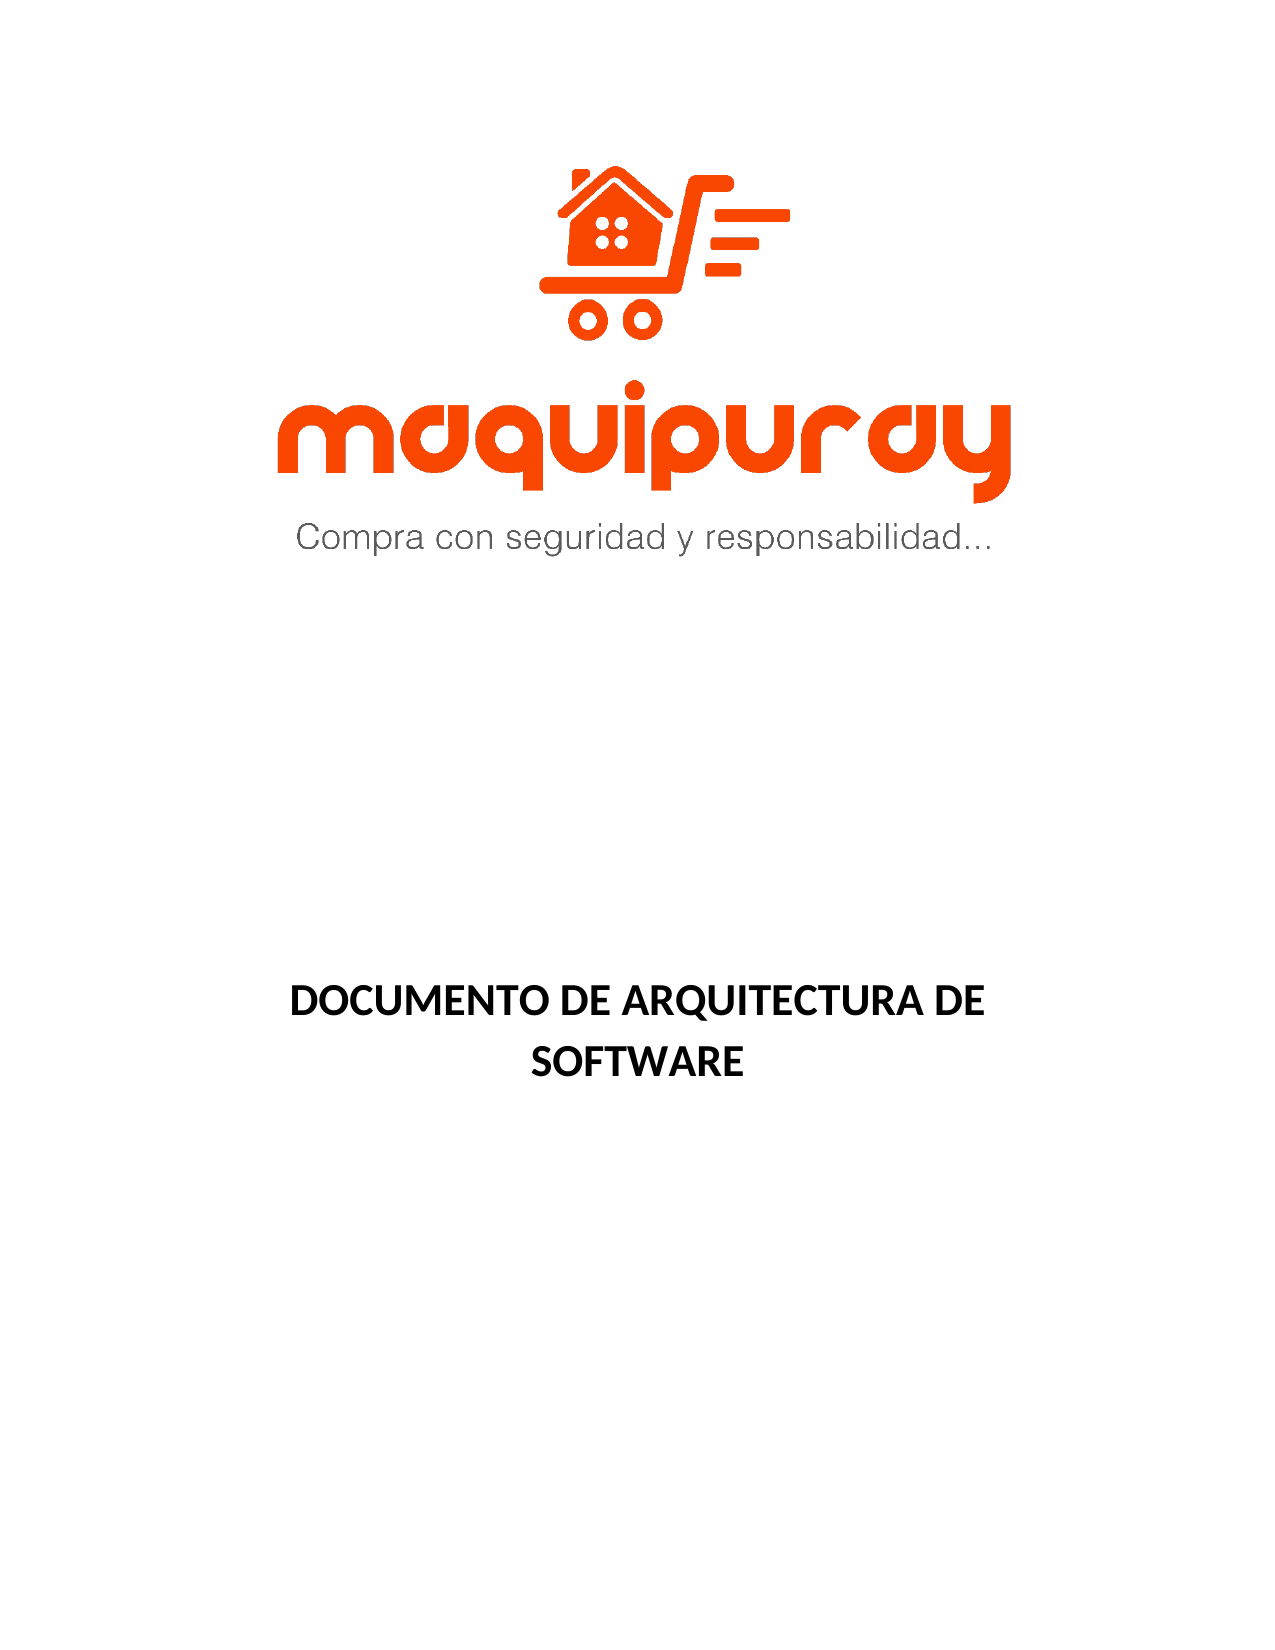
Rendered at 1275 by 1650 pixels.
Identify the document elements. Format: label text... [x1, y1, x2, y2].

picture [275, 166, 1014, 557]
text DOCUMENTO DE ARQUITECTURA DE SOFTWARE [177, 971, 1098, 1087]
